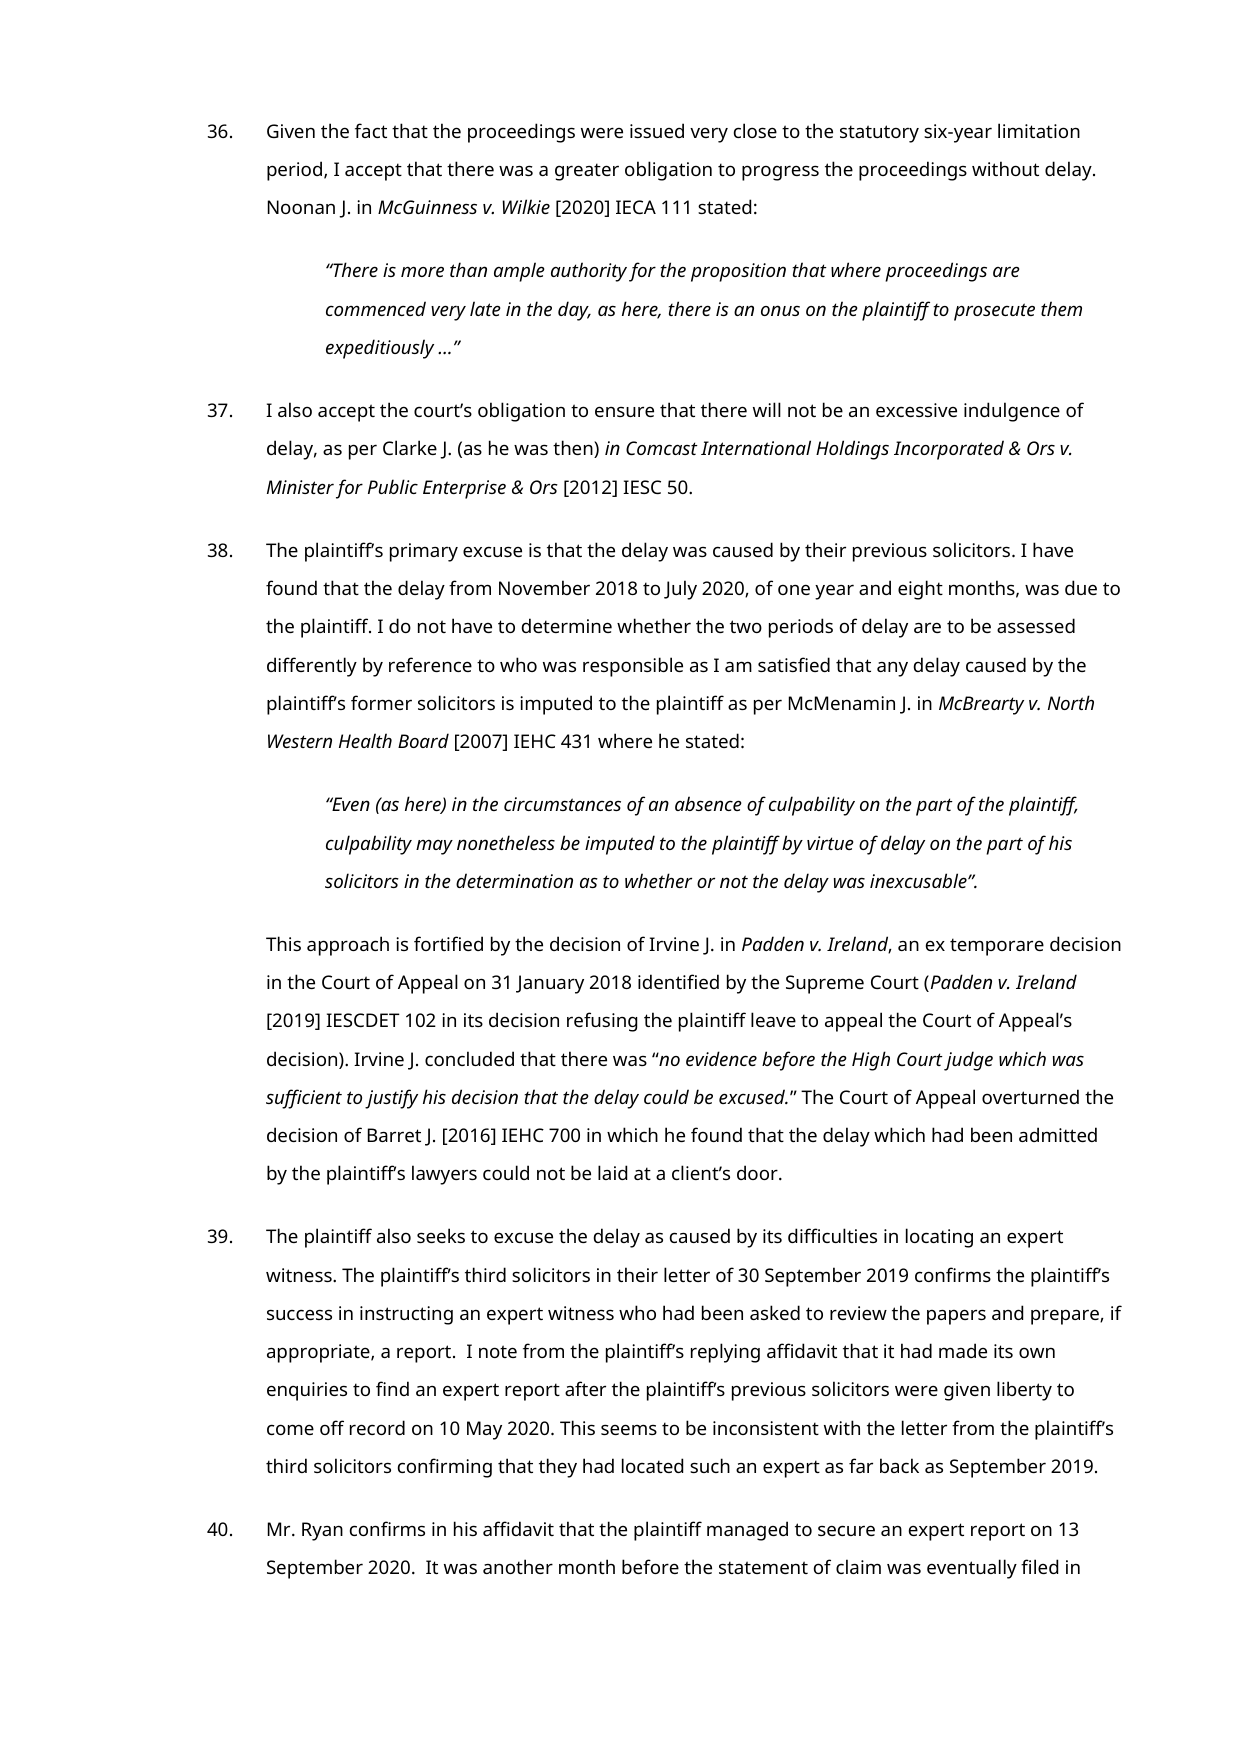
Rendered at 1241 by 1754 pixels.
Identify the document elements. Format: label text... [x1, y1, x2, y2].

text This approach is fortified by the decision of Irvine J. in Padden v. Ireland, an ex temporare decision in the Court of Appeal on 31 January 2018 identified by the Supreme Court (Padden v. Ireland [2019] IESCDET 102 in its decision refusing the plaintiff leave to appeal the Court of Appeal’s decision). Irvine J. concluded that there was “no evidence before the High Court judge which was sufficient to justify his decision that the delay could be excused.” The Court of Appeal overturned the decision of Barret J. [2016] IEHC 700 in which he found that the delay which had been admitted by the plaintiff’s lawyers could not be laid at a client’s door. [207, 931, 1122, 1186]
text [207, 1516, 1122, 1580]
text 36. Given the fact that the proceedings were issued very close to the statutory six-year limitation period, I accept that there was a greater obligation to progress the proceedings without delay. Noonan J. in McGuinness v. Wilkie [2020] IECA 111 stated: [207, 118, 1122, 220]
text 37. I also accept the court’s obligation to ensure that there will not be an excessive indulgence of delay, as per Clarke J. (as he was then) in Comcast International Holdings Incorporated & Ors v. Minister for Public Enterprise & Ors [2012] IESC 50. [207, 397, 1122, 499]
text “Even (as here) in the circumstances of an absence of culpability on the part of the plaintiff, culpability may nonetheless be imputed to the plaintiff by virtue of delay on the part of his solicitors in the determination as to whether or not the delay was inexcusable”. [266, 792, 1122, 893]
text 39. The plaintiff also seeks to excuse the delay as caused by its difficulties in locating an expert witness. The plaintiff’s third solicitors in their letter of 30 September 2019 confirms the plaintiff’s success in instructing an expert witness who had been asked to review the papers and prepare, if appropriate, a report. I note from the plaintiff’s replying affidavit that it had made its own enquiries to find an expert report after the plaintiff’s previous solicitors were given liberty to come off record on 10 May 2020. This seems to be inconsistent with the letter from the plaintiff’s third solicitors confirming that they had located such an expert as far back as September 2019. [207, 1224, 1122, 1479]
text 38. The plaintiff’s primary excuse is that the delay was caused by their previous solicitors. I have found that the delay from November 2018 to July 2020, of one year and eight months, was due to the plaintiff. I do not have to determine whether the two periods of delay are to be assessed differently by reference to who was responsible as I am satisfied that any delay caused by the plaintiff’s former solicitors is imputed to the plaintiff as per McMenamin J. in McBrearty v. North Western Health Board [2007] IEHC 431 where he stated: [207, 537, 1122, 754]
text “There is more than ample authority for the proposition that where proceedings are commenced very late in the day, as here, there is an onus on the plaintiff to prosecute them expeditiously …” [266, 258, 1122, 360]
